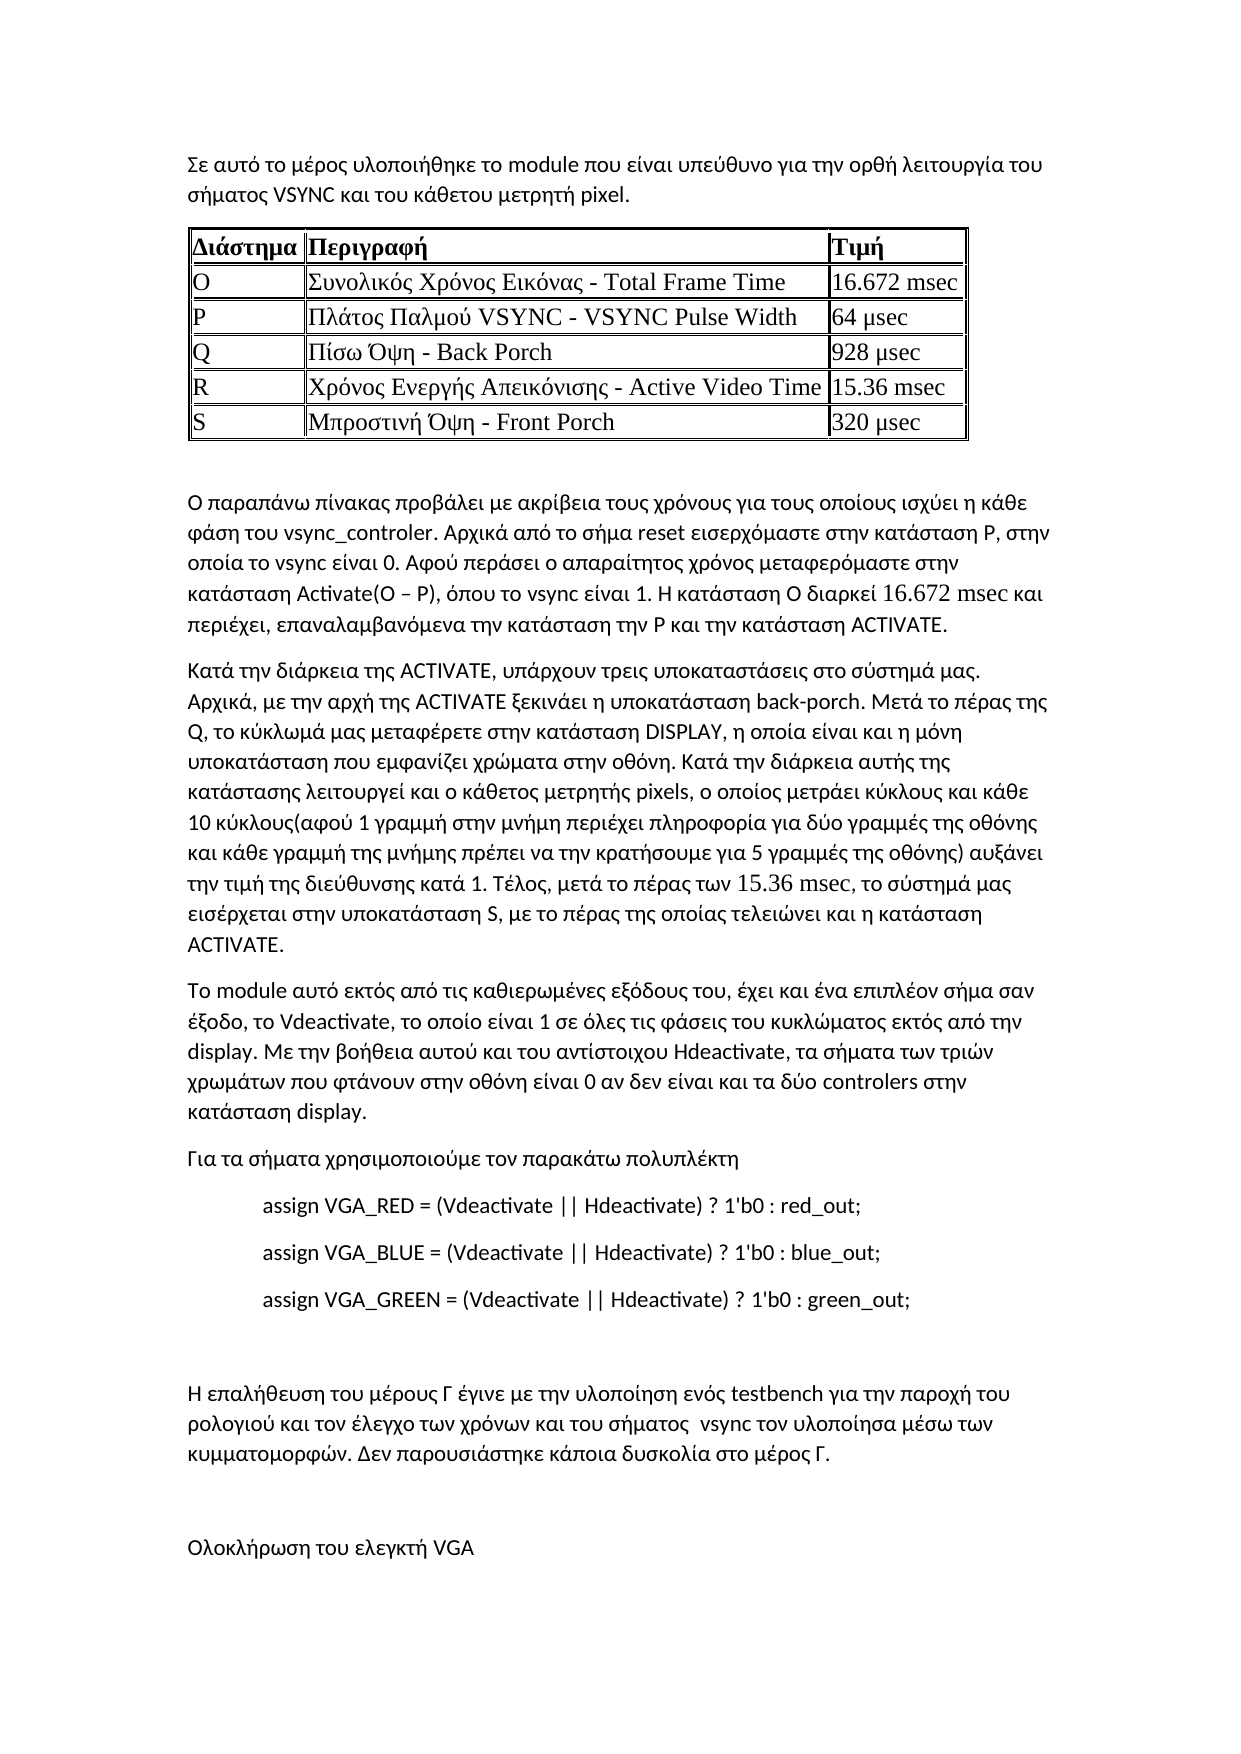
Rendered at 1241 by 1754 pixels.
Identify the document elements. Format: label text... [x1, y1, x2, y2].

table_header Διάστημα [192, 230, 306, 262]
table_header Περιγραφή [306, 229, 829, 262]
text Ολοκλήρωση του ελεγκτή VGA [187, 1533, 1053, 1561]
table_cell 64 μsec [831, 297, 966, 332]
text Για τα σήματα χρησιμοποιούμε τον παρακάτω πολυπλέκτη [187, 1144, 1053, 1172]
table_cell R [192, 368, 304, 403]
table_cell Πίσω Όψη - Back Porch [307, 336, 828, 367]
table_cell P [192, 297, 304, 332]
text Το module αυτό εκτός από τις καθιερωμένες εξόδους του, έχει και ένα επιπλέον σήμα σαν έξοδο, το Vdeactivate, το οποίο είναι 1 σε όλες τις φάσεις του κυκλώματος εκτός από την display. Με την βοήθεια αυτού και του αντίστοιχου Hdeactivate, τα σήματα των τριών χρωμάτων που φτάνουν στην οθόνη είναι 0 αν δεν είναι και τα δύο controlers στην κατάσταση display. [187, 977, 1053, 1125]
table_cell Συνολικός Χρόνος Εικόνας - Total Frame Time [307, 266, 828, 297]
table_cell 15.36 msec [831, 368, 966, 403]
text Ο παραπάνω πίνακας προβάλει με ακρίβεια τους χρόνους για τους οποίους ισχύει η κάθε φάση του vsync_controler. Αρχικά από το σήμα reset εισερχόμαστε στην κατάσταση P, στην οποία το vsync είναι 0. Αφού περάσει ο απαραίτητος χρόνος μεταφερόμαστε στην κατάσταση Activate(O – P), όπου το vsync είναι 1. Η κατάσταση O διαρκεί 16.672 msec και περιέχει, επαναλαμβανόμενα την κατάσταση την P και την κατάσταση ACTIVATE. [187, 488, 1053, 638]
text assign VGA_RED = (Vdeactivate || Hdeactivate) ? 1'b0 : red_out; [187, 1191, 1053, 1219]
table_cell Πλάτος Παλμού VSYNC - VSYNC Pulse Width [307, 301, 828, 332]
table_cell S [190, 403, 306, 438]
table_cell Χρόνος Ενεργής Απεικόνισης - Active Video Time [307, 371, 828, 403]
text Η επαλήθευση του μέρους Γ έγινε με την υλοποίηση ενός testbench για την παροχή του ρολογιού και τον έλεγχο των χρόνων και του σήματος vsync τον υλοποίησα μέσω των κυμματομορφών. Δεν παρουσιάστηκε κάποια δυσκολία στο μέρος Γ. [187, 1379, 1053, 1467]
text Κατά την διάρκεια της ACTIVATE, υπάρχουν τρεις υποκαταστάσεις στο σύστημά μας. Αρχικά, με την αρχή της ACTIVATE ξεκινάει η υποκατάσταση back-porch. Μετά το πέρας της Q, το κύκλωμά μας μεταφέρετε στην κατάσταση DISPLAY, η οποία είναι και η μόνη υποκατάσταση που εμφανίζει χρώματα στην οθόνη. Κατά την διάρκεια αυτής της κατάστασης λειτουργεί και ο κάθετος μετρητής pixels, ο οποίος μετράει κύκλους και κάθε 10 κύκλους(αφού 1 γραμμή στην μνήμη περιέχει πληροφορία για δύο γραμμές της οθόνης και κάθε γραμμή της μνήμης πρέπει να την κρατήσουμε για 5 γραμμές της οθόνης) αυξάνει την τιμή της διεύθυνσης κατά 1. Τέλος, μετά το πέρας των 15.36 msec, το σύστημά μας εισέρχεται στην υποκατάσταση S, με το πέρας της οποίας τελειώνει και η κατάσταση ACTIVATE. [187, 657, 1053, 958]
table_cell 16.672 msec [831, 262, 966, 297]
table_cell O [192, 262, 304, 297]
text assign VGA_GREEN = (Vdeactivate || Hdeactivate) ? 1'b0 : green_out; [187, 1285, 1053, 1313]
text assign VGA_BLUE = (Vdeactivate || Hdeactivate) ? 1'b0 : blue_out; [187, 1238, 1053, 1266]
table_cell Q [192, 333, 304, 367]
text Σε αυτό το μέρος υλοποιήθηκε το module που είναι υπεύθυνο για την ορθή λειτουργία του σήματος VSYNC και του κάθετου μετρητή pixel. [187, 150, 1053, 208]
table_cell Μπροστινή Όψη - Front Porch [306, 406, 829, 438]
table_cell 320 μsec [829, 403, 967, 438]
table_cell 928 μsec [831, 333, 966, 367]
table_header Τιμή [829, 230, 965, 262]
